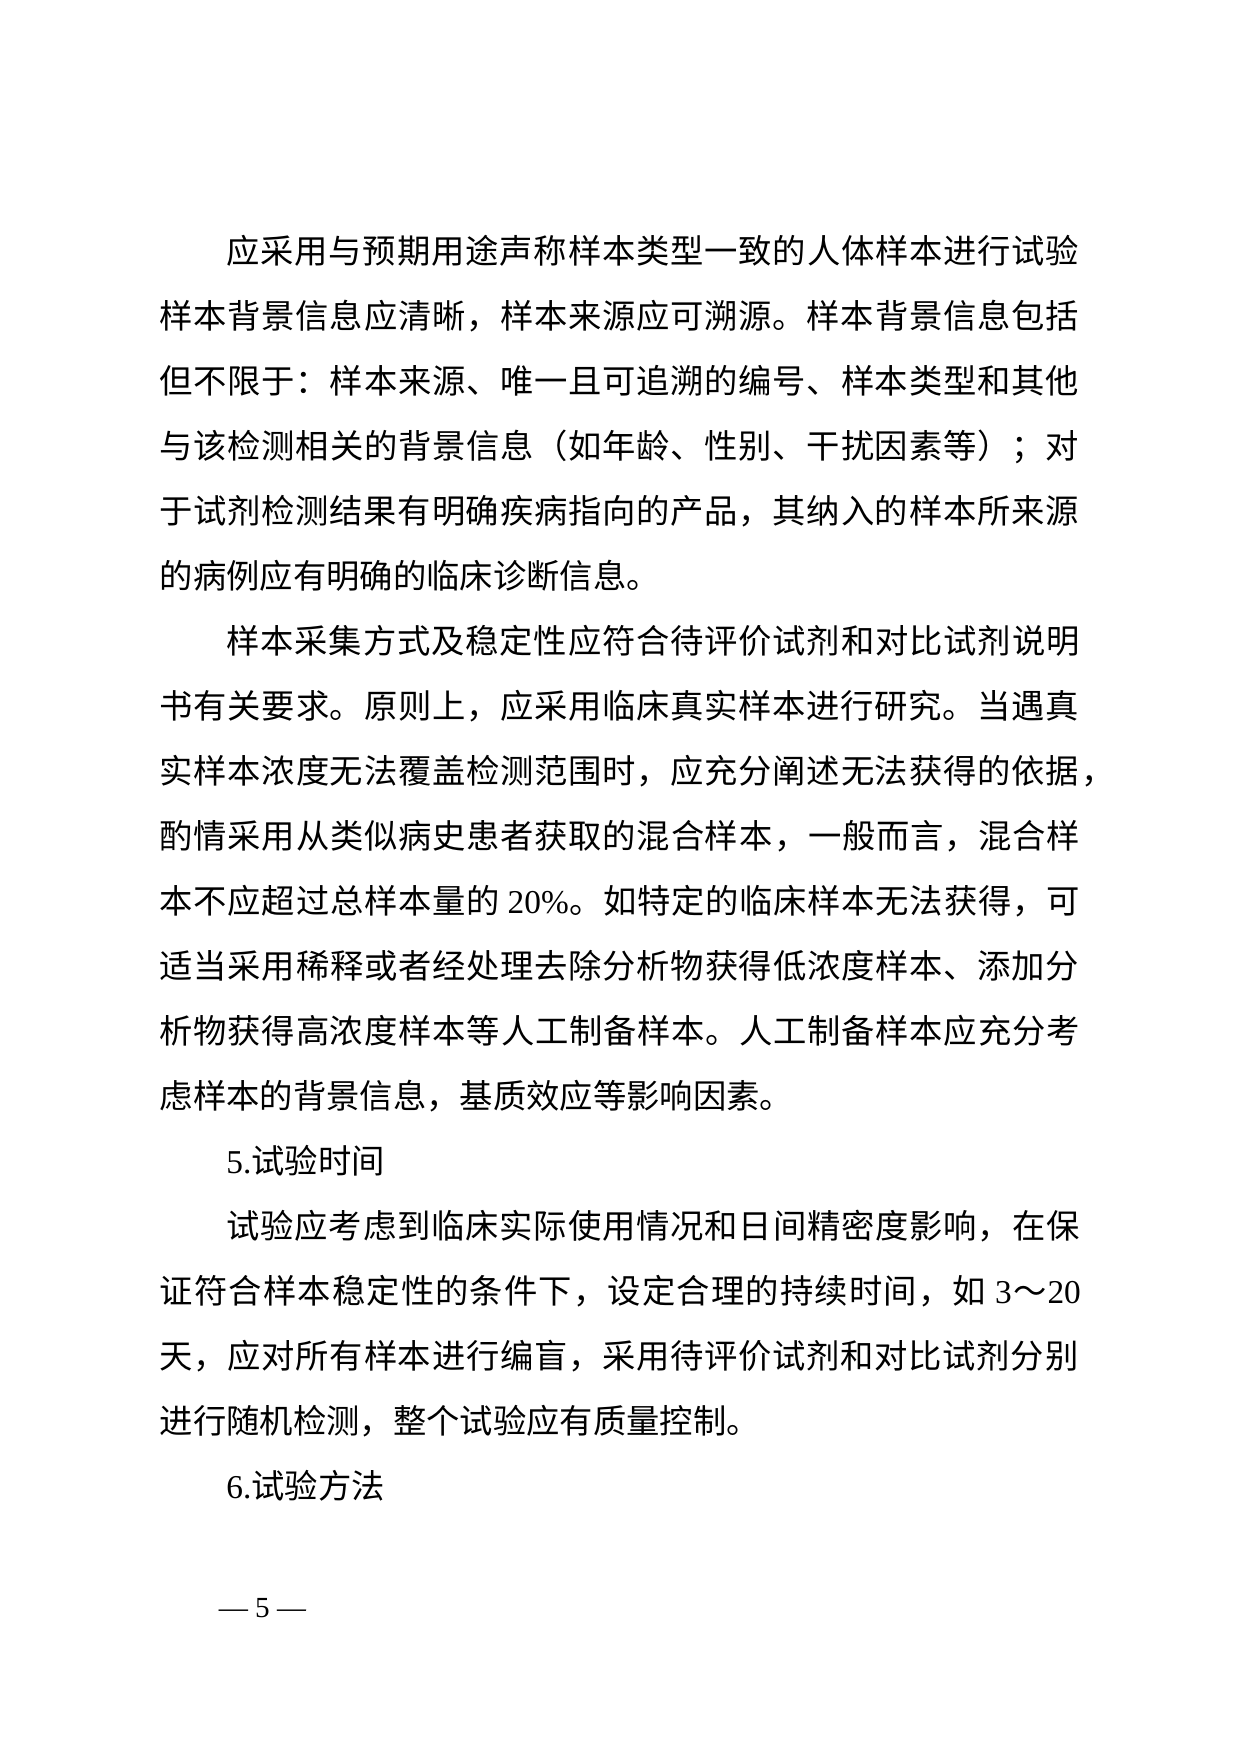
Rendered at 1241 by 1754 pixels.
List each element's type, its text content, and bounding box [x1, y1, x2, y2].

text 5.试验时间 [159, 1127, 1081, 1192]
text 样本采集方式及稳定性应符合待评价试剂和对比试剂说明书有关要求。原则上，应采用临床真实样本进行研究。当遇真实样本浓度无法覆盖检测范围时，应充分阐述无法获得的依据，酌情采用从类似病史患者获取的混合样本，一般而言，混合样本不应超过总样本量的20%。如特定的临床样本无法获得，可适当采用稀释或者经处理去除分析物获得低浓度样本、添加分析物获得高浓度样本等人工制备样本。人工制备样本应充分考虑样本的背景信息，基质效应等影响因素。 [159, 607, 1081, 1127]
text 6.试验方法 [159, 1452, 1081, 1517]
text 应采用与预期用途声称样本类型一致的人体样本进行试验，样本背景信息应清晰，样本来源应可溯源。样本背景信息包括但不限于：样本来源、唯一且可追溯的编号、样本类型和其他与该检测相关的背景信息（如年龄、性别、干扰因素等）；对于试剂检测结果有明确疾病指向的产品，其纳入的样本所来源的病例应有明确的临床诊断信息。 [159, 217, 1081, 607]
text 试验应考虑到临床实际使用情况和日间精密度影响，在保证符合样本稳定性的条件下，设定合理的持续时间，如3～20天，应对所有样本进行编盲，采用待评价试剂和对比试剂分别进行随机检测，整个试验应有质量控制。 [159, 1192, 1081, 1452]
